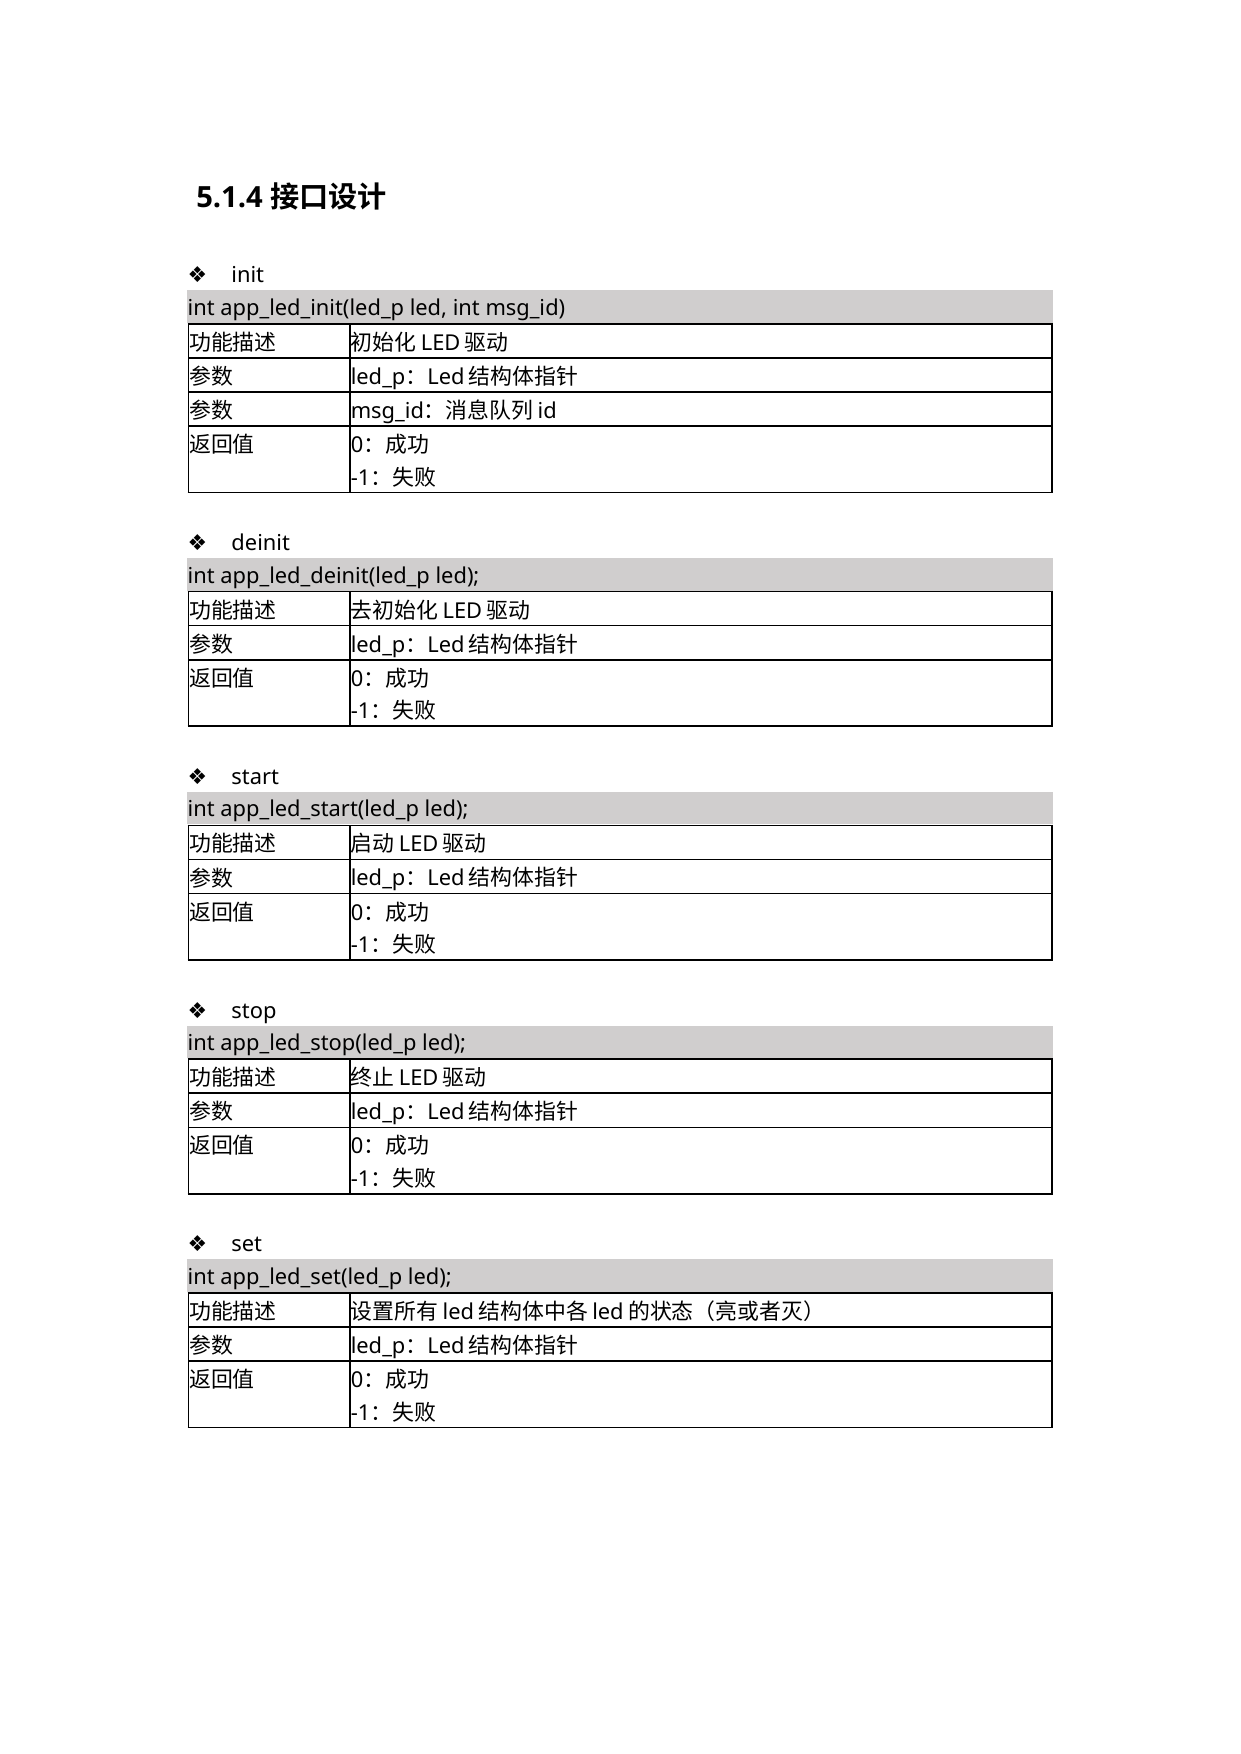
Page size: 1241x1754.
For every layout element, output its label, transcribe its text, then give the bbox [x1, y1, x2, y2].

table_cell led_p：Led结构体指针 [351, 1328, 1051, 1360]
table_cell 返回值 [189, 661, 349, 725]
table_header 功能描述 [189, 1060, 349, 1092]
table_cell led_p：Led结构体指针 [351, 1094, 1051, 1126]
table_header 初始化LED驱动 [351, 325, 1051, 357]
list set [187, 1227, 1053, 1259]
text int app_led_start(led_p led); [187, 792, 1053, 824]
table_cell 参数 [189, 359, 349, 391]
table_cell 参数 [189, 860, 349, 893]
list init [187, 258, 1053, 290]
table_cell 参数 [189, 626, 349, 659]
table_cell 返回值 [189, 1128, 349, 1193]
table_header 启动LED驱动 [351, 826, 1051, 858]
table_cell 0：成功 -1：失败 [351, 1128, 1051, 1193]
table_cell msg_id：消息队列id [351, 393, 1051, 425]
table_header 设置所有led结构体中各led的状态（亮或者灭） [351, 1294, 1051, 1326]
text int app_led_deinit(led_p led); [187, 558, 1053, 591]
text int app_led_stop(led_p led); [187, 1026, 1053, 1058]
list start [187, 759, 1053, 792]
table_cell 返回值 [189, 1362, 349, 1427]
table_cell 返回值 [189, 894, 349, 959]
text int app_led_init(led_p led, int msg_id) [187, 290, 1053, 323]
text int app_led_set(led_p led); [187, 1259, 1053, 1292]
table_header 功能描述 [189, 826, 349, 858]
table_cell led_p：Led结构体指针 [351, 359, 1051, 391]
table_cell 返回值 [189, 427, 349, 492]
table_cell led_p：Led结构体指针 [351, 626, 1051, 659]
table_cell 0：成功 -1：失败 [351, 427, 1051, 492]
table_header 去初始化LED驱动 [351, 592, 1051, 625]
table_cell 参数 [189, 1094, 349, 1126]
table_header 功能描述 [189, 1294, 349, 1326]
list stop [187, 993, 1053, 1026]
table_header 终止LED驱动 [351, 1060, 1051, 1092]
table_cell led_p：Led结构体指针 [351, 860, 1051, 893]
table_header 功能描述 [189, 325, 349, 357]
table_cell 参数 [189, 1328, 349, 1360]
subtitle 接口设计 [270, 162, 1053, 227]
table_cell 0：成功 -1：失败 [351, 1362, 1051, 1427]
table_cell 0：成功 -1：失败 [351, 894, 1051, 959]
table_cell 0：成功 -1：失败 [351, 661, 1051, 725]
list deinit [187, 526, 1053, 558]
table_cell 参数 [189, 393, 349, 425]
table_header 功能描述 [189, 592, 349, 625]
